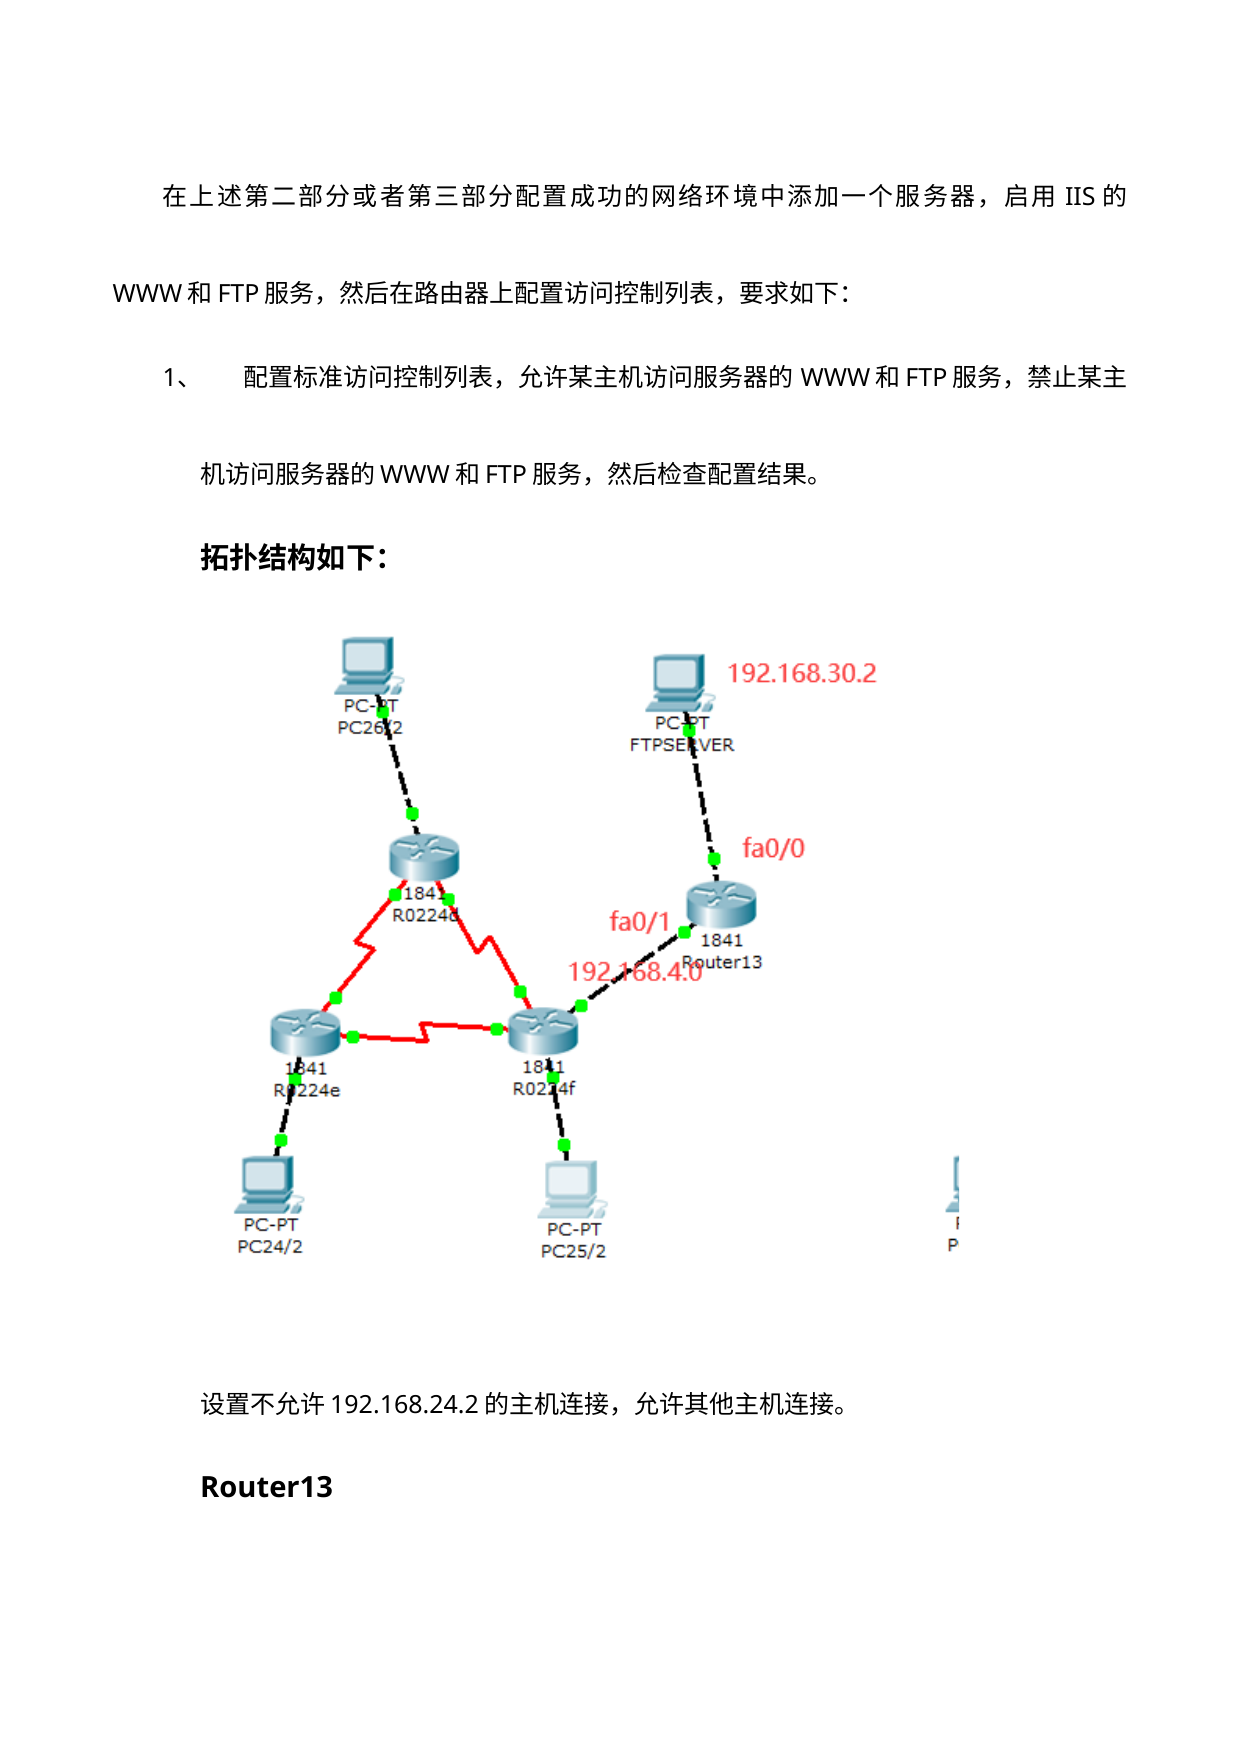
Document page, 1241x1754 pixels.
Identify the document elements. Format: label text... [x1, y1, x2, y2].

text 在上述第二部分或者第三部分配置成功的网络环境中添加一个服务器，启用IIS的WWW和FTP服务，然后在路由器上配置访问控制列表，要求如下： [112, 162, 1128, 324]
list 拓扑结构如下： [200, 523, 1128, 588]
picture [200, 609, 960, 1325]
list Router13 [200, 1453, 1128, 1518]
list 设置不允许192.168.24.2的主机连接，允许其他主机连接。 [200, 1370, 1128, 1435]
list 配置标准访问控制列表，允许某主机访问服务器的WWW和FTP服务，禁止某主机访问服务器的WWW和FTP服务，然后检查配置结果。 [162, 343, 1128, 505]
